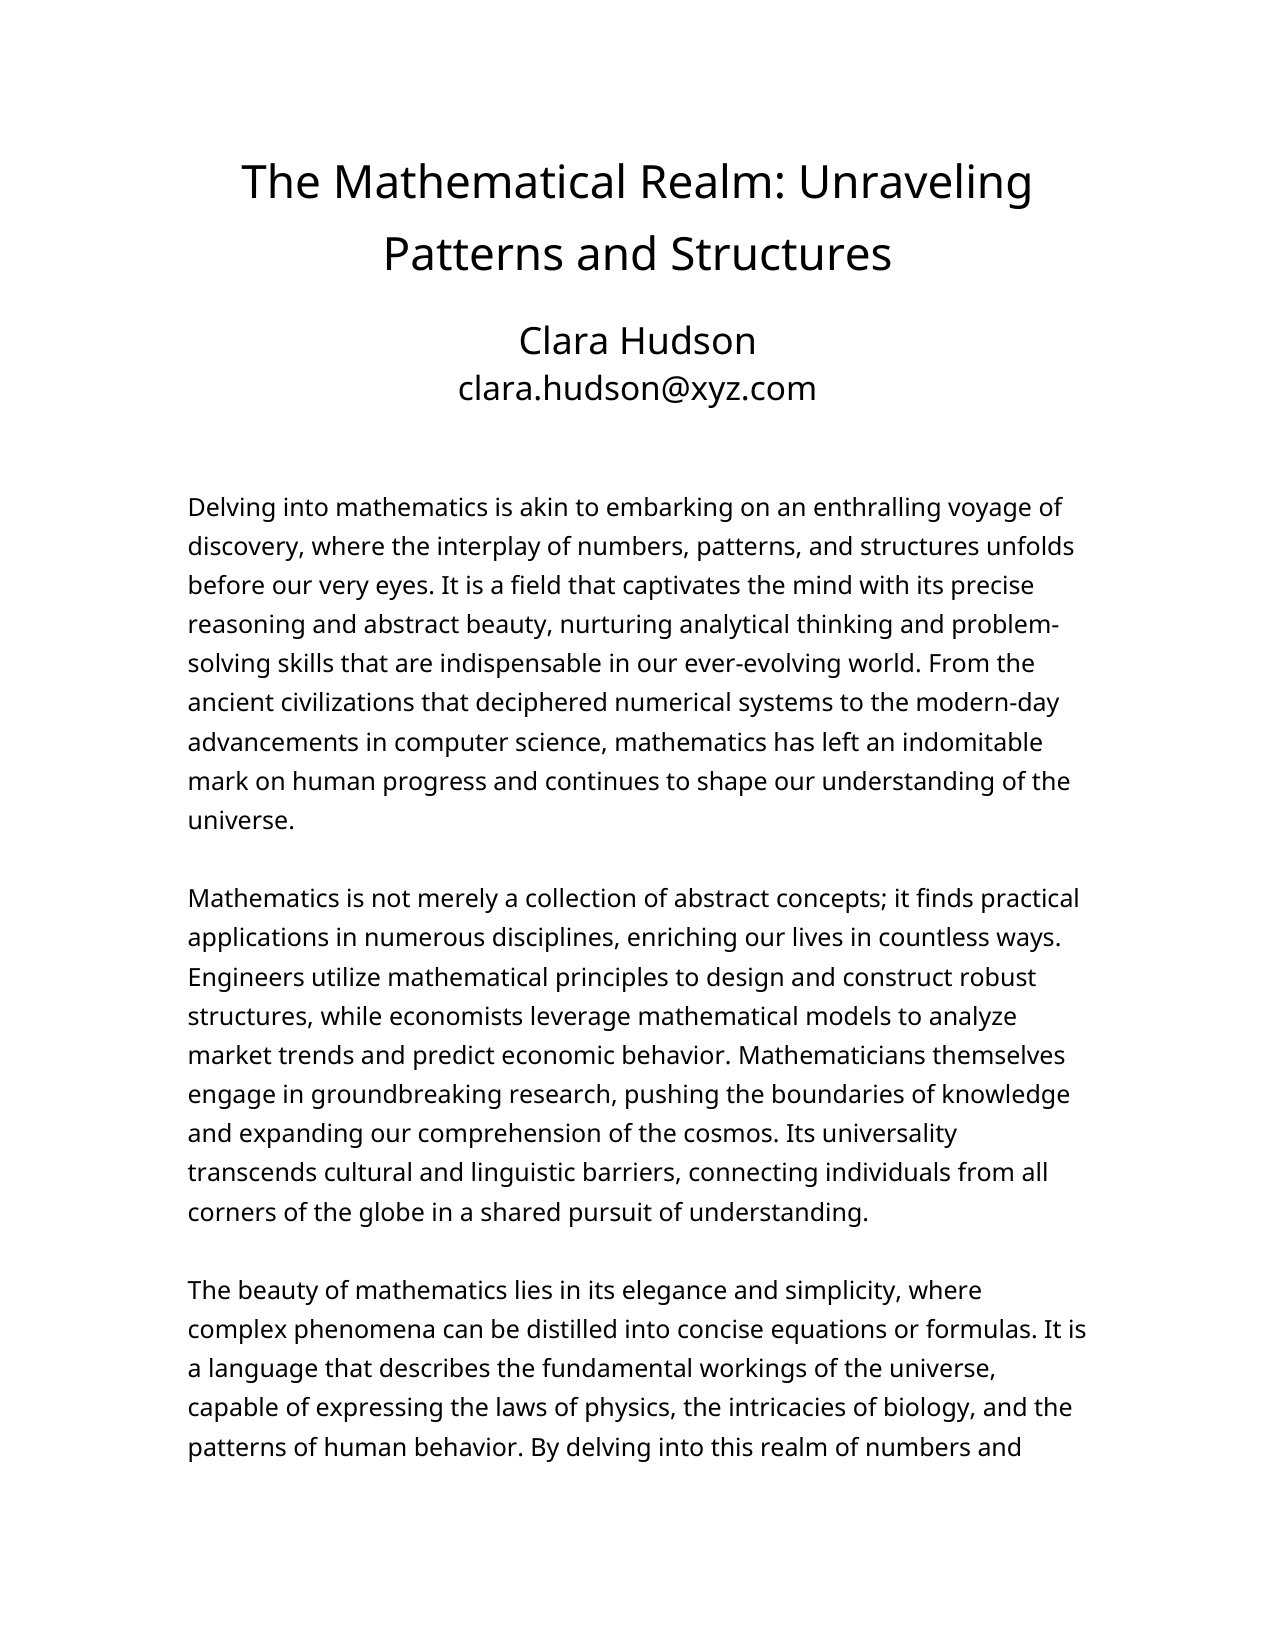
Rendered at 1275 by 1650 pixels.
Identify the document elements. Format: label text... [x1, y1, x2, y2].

text Clara Hudson [187, 314, 1087, 365]
text clara.hudson@xyz.com [187, 365, 1087, 411]
text The Mathematical Realm: Unraveling Patterns and Structures [187, 150, 1087, 284]
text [187, 489, 1087, 1463]
